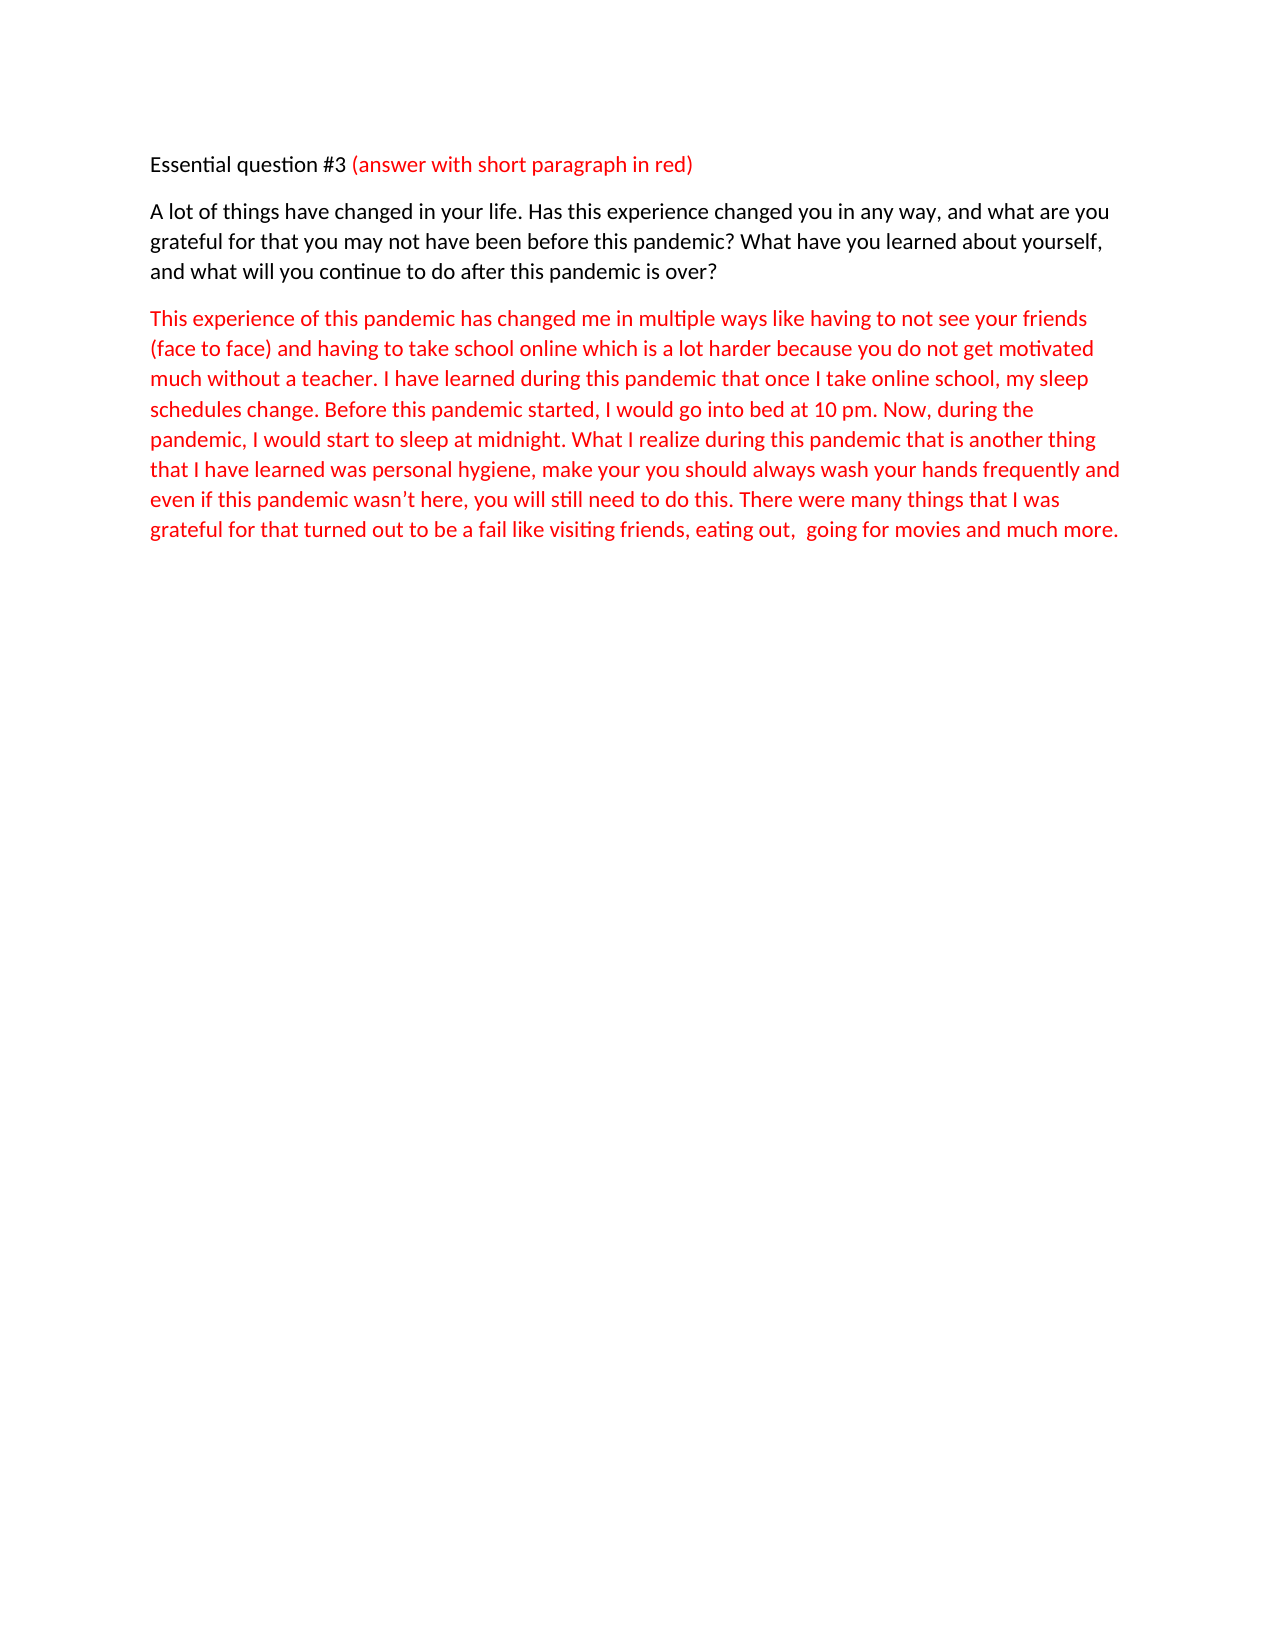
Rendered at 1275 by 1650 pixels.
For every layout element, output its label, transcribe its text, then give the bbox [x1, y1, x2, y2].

text A lot of things have changed in your life. Has this experience changed you in any way, and what are you grateful for that you may not have been before this pandemic? What have you learned about yourself, and what will you continue to do after this pandemic is over? [150, 197, 1125, 285]
text Essential question #3 (answer with short paragraph in red) [150, 150, 1125, 178]
text This experience of this pandemic has changed me in multiple ways like having to not see your friends (face to face) and having to take school online which is a lot harder because you do not get motivated much without a teacher. I have learned during this pandemic that once I take online school, my sleep schedules change. Before this pandemic started, I would go into bed at 10 pm. Now, during the pandemic, I would start to sleep at midnight. What I realize during this pandemic that is another thing that I have learned was personal hygiene, make your you should always wash your hands frequently and even if this pandemic wasn’t here, you will still need to do this. There were many things that I was grateful for that turned out to be a fail like visiting friends, eating out, going for movies and much more. [150, 304, 1125, 544]
